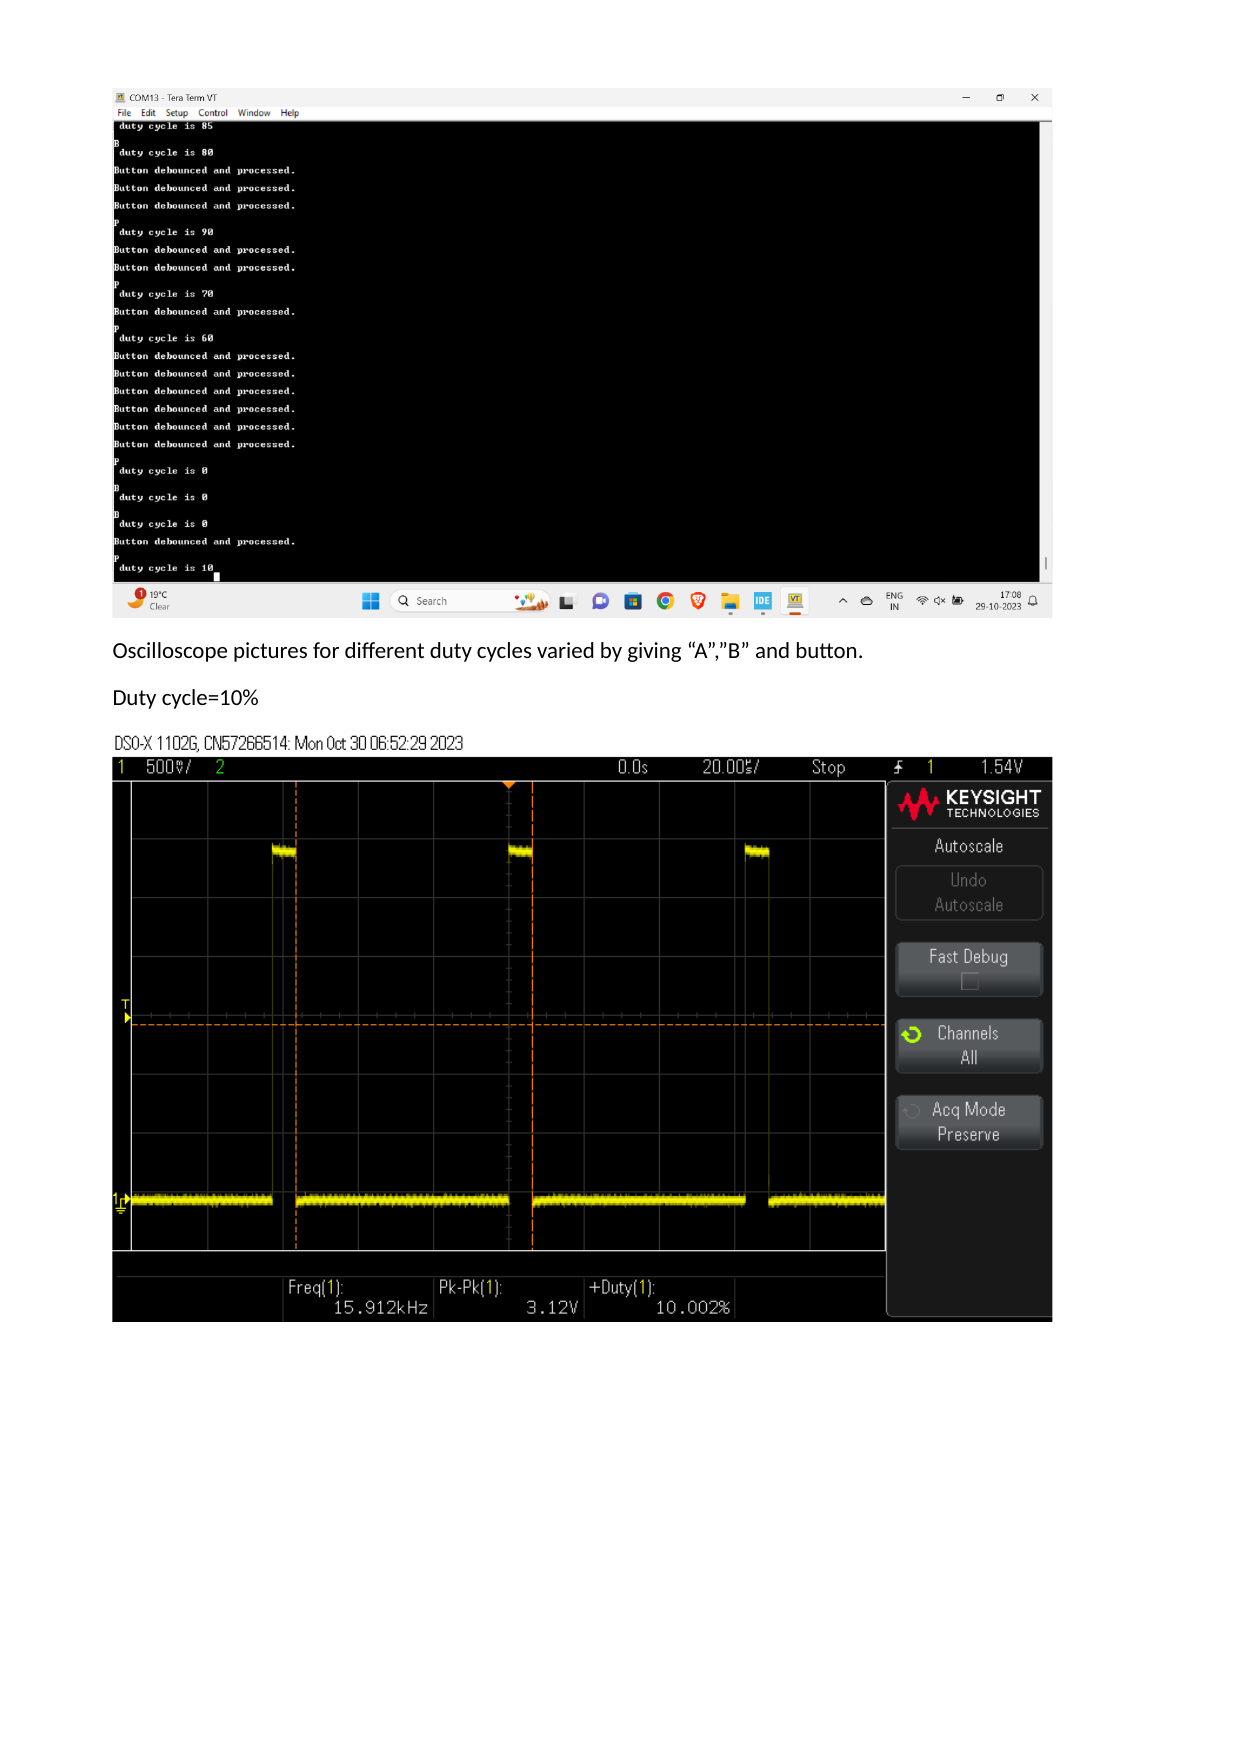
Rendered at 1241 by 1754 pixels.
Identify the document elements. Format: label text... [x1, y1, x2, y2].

text Duty cycle=10% [112, 683, 1128, 711]
text Oscilloscope pictures for different duty cycles varied by giving “A”,”B” and button. [112, 636, 1128, 664]
picture [112, 730, 1053, 1322]
picture [112, 88, 1053, 618]
